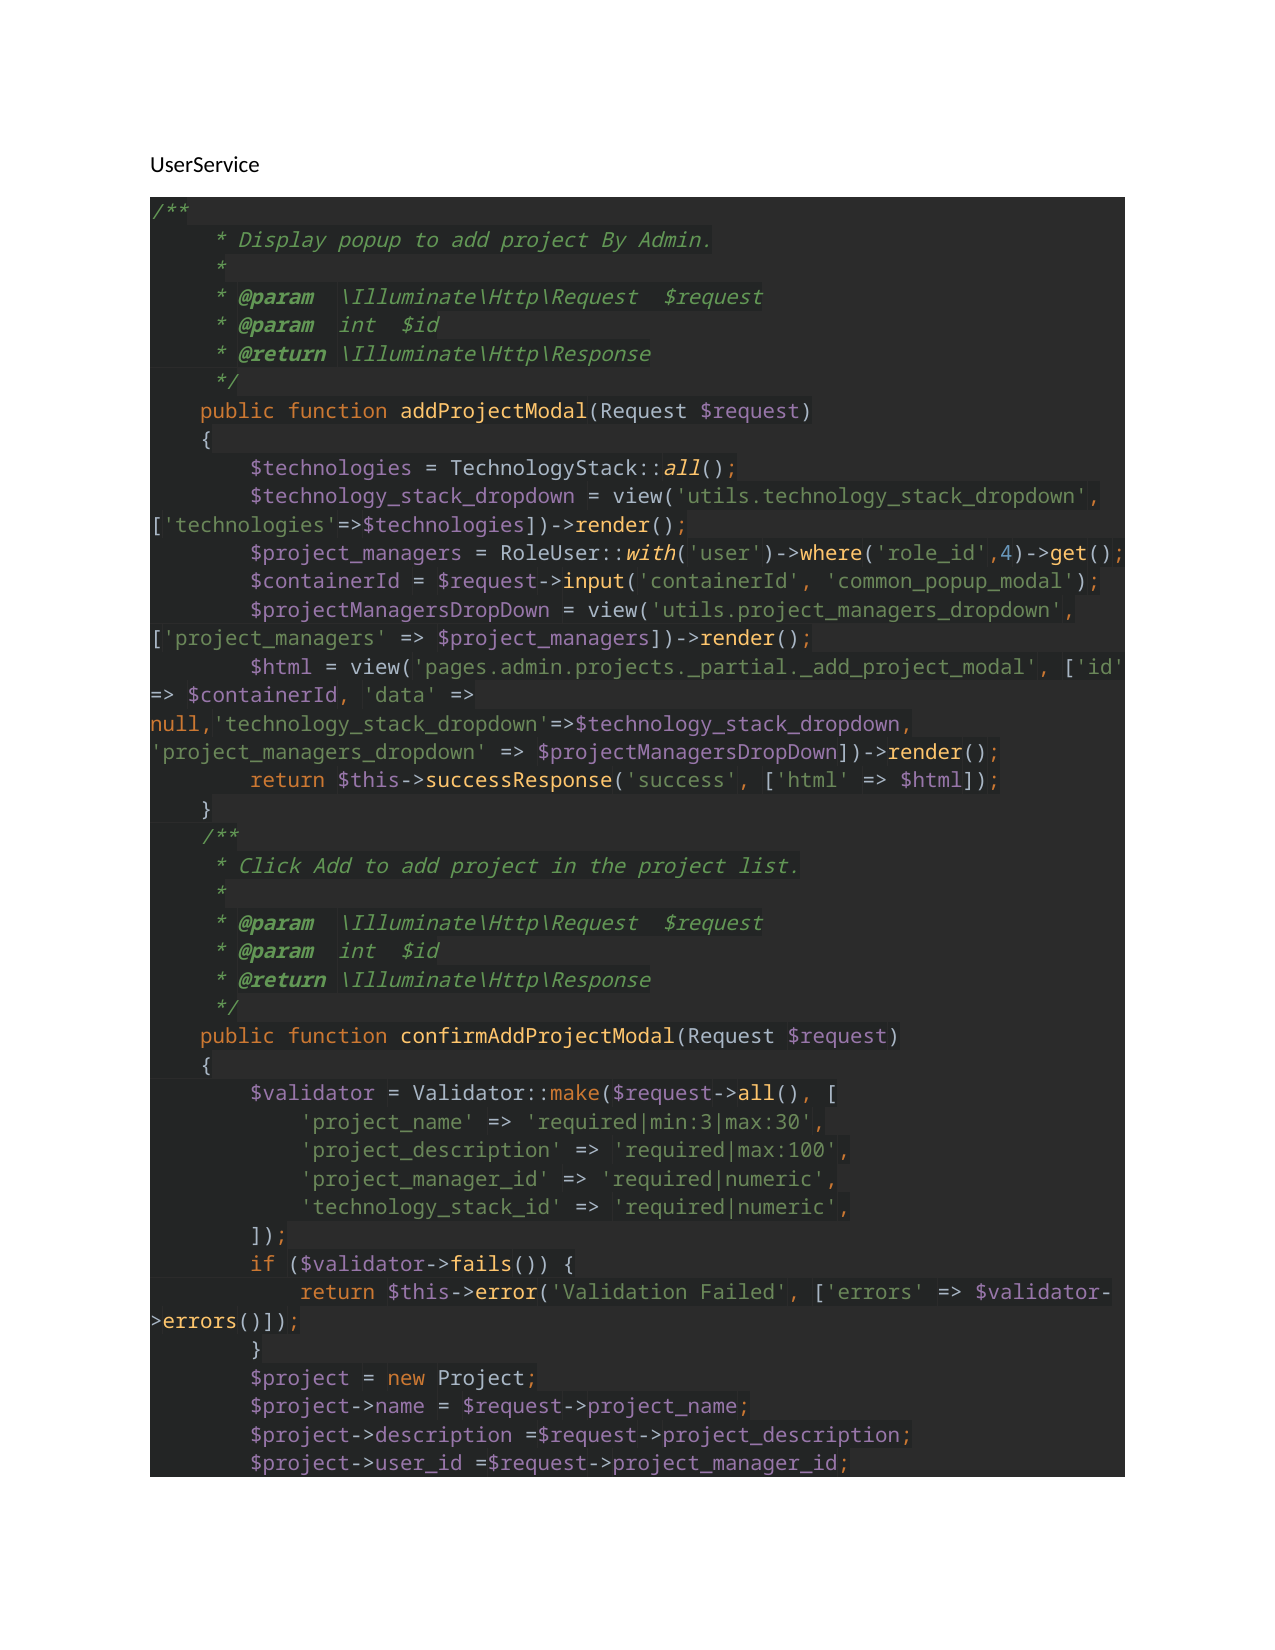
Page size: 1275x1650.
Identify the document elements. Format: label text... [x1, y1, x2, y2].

text UserService [150, 150, 1125, 178]
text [150, 197, 1125, 1477]
